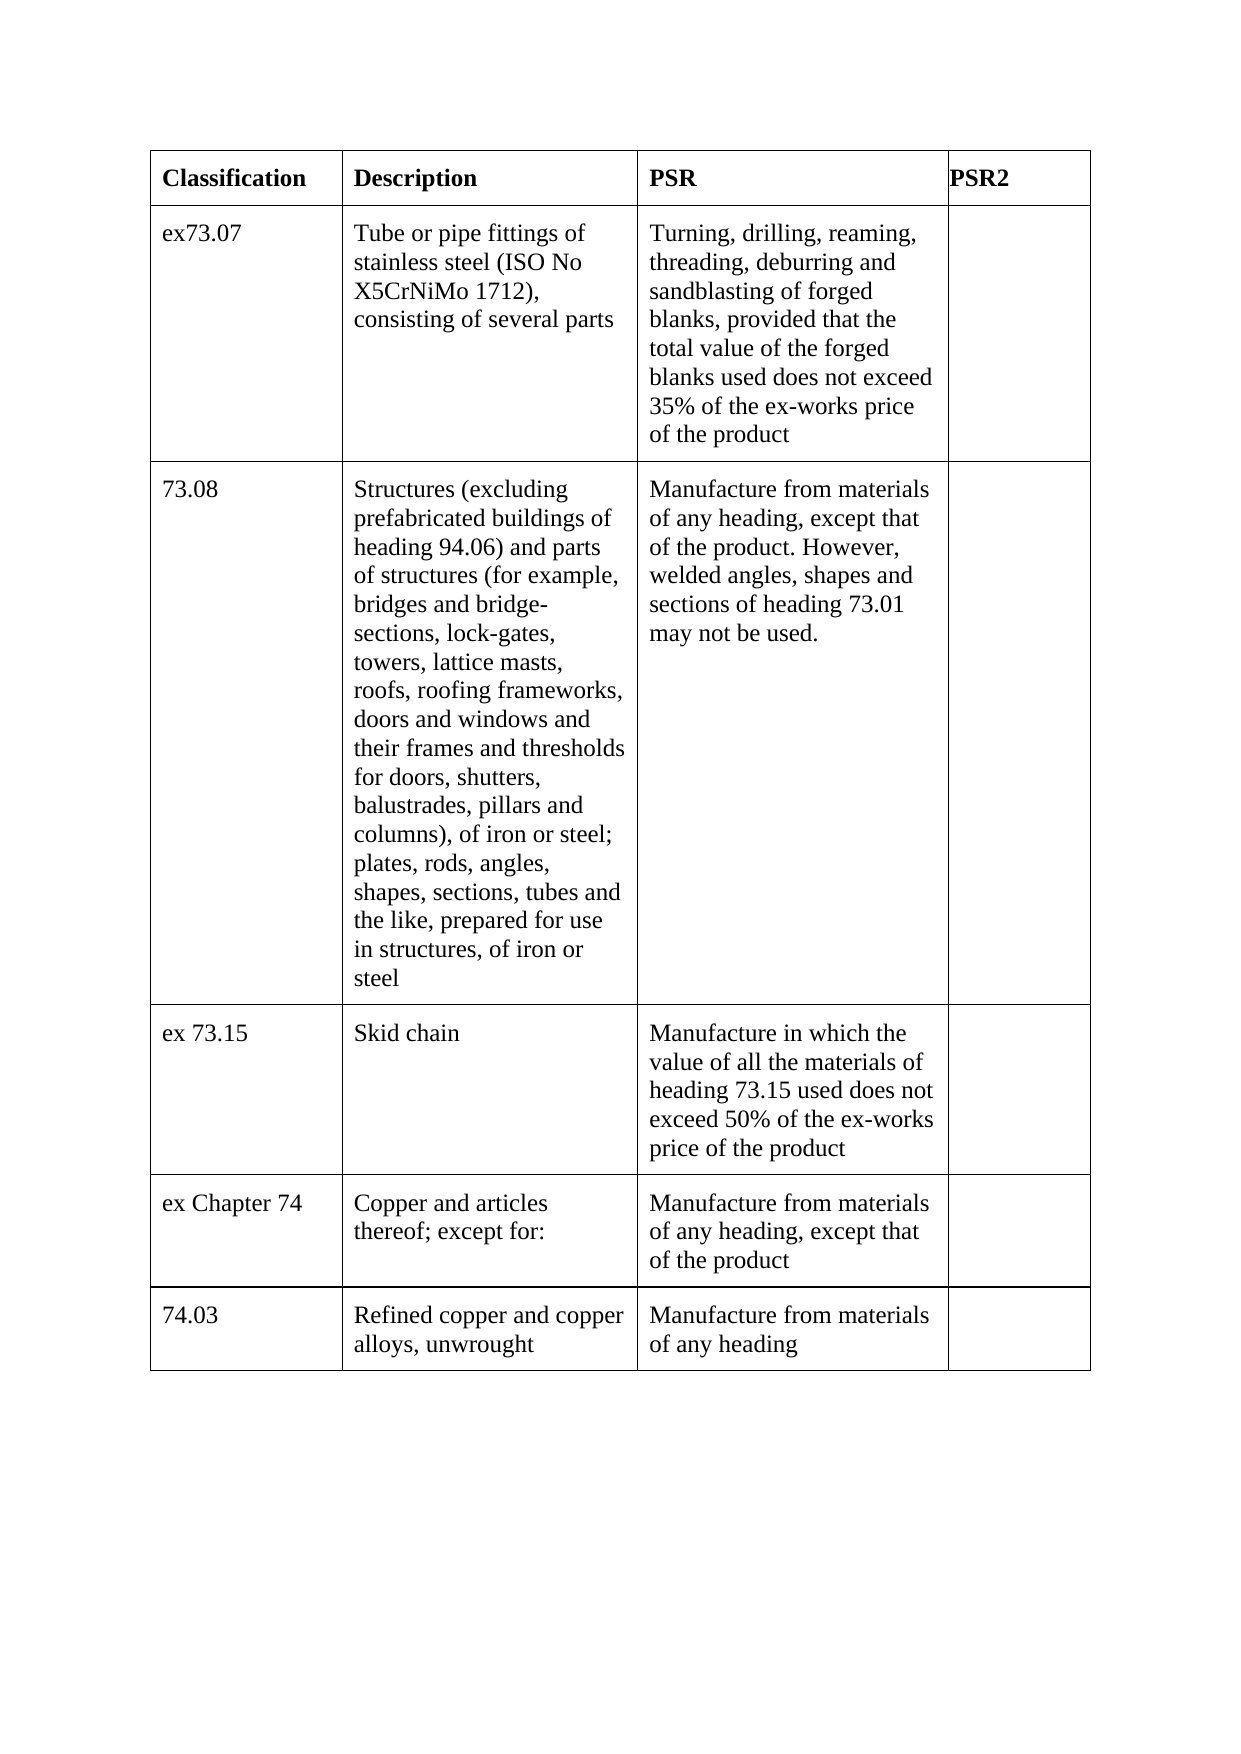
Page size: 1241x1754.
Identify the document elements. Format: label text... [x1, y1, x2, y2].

table_cell ex 73.15 [151, 1005, 342, 1174]
table_header PSR [638, 151, 948, 205]
table_cell 74.03 [151, 1288, 342, 1370]
table_cell Manufacture from materials of any heading, except that of the product. However, welded angles, shapes and sections of heading 73.01 may not be used. [638, 462, 948, 1004]
table_cell ex73.07 [151, 206, 342, 461]
table_cell Turning, drilling, reaming, threading, deburring and sandblasting of forged blanks, provided that the total value of the forged blanks used does not exceed 35% of the ex-works price of the product [638, 206, 948, 461]
table_header Classification [151, 151, 342, 205]
table_cell Manufacture in which the value of all the materials of heading 73.15 used does not exceed 50% of the ex-works price of the product [638, 1005, 948, 1174]
table_cell 73.08 [151, 462, 342, 1004]
table_cell ex Chapter 74 [151, 1175, 342, 1286]
table_cell Tube or pipe fittings of stainless steel (ISO No X5CrNiMo 1712), consisting of several parts [343, 206, 637, 461]
table_cell Refined copper and copper alloys, unwrought [343, 1288, 637, 1370]
table_cell [949, 1175, 1090, 1286]
table_cell Copper and articles thereof; except for: [343, 1175, 637, 1286]
table_cell Manufacture from materials of any heading [638, 1288, 948, 1370]
table_cell Structures (excluding prefabricated buildings of heading 94.06) and parts of structures (for example, bridges and bridge-sections, lock-gates, towers, lattice masts, roofs, roofing frameworks, doors and windows and their frames and thresholds for doors, shutters, balustrades, pillars and columns), of iron or steel; plates, rods, angles, shapes, sections, tubes and the like, prepared for use in structures, of iron or steel [343, 462, 637, 1004]
table_cell [949, 462, 1090, 1004]
table_cell Manufacture from materials of any heading, except that of the product [638, 1175, 948, 1286]
table_header Description [343, 151, 637, 205]
table_header PSR2 [949, 151, 1090, 205]
table_cell [949, 206, 1090, 461]
table_cell [949, 1005, 1090, 1174]
table_cell Skid chain [343, 1005, 637, 1174]
table_cell [949, 1288, 1090, 1370]
